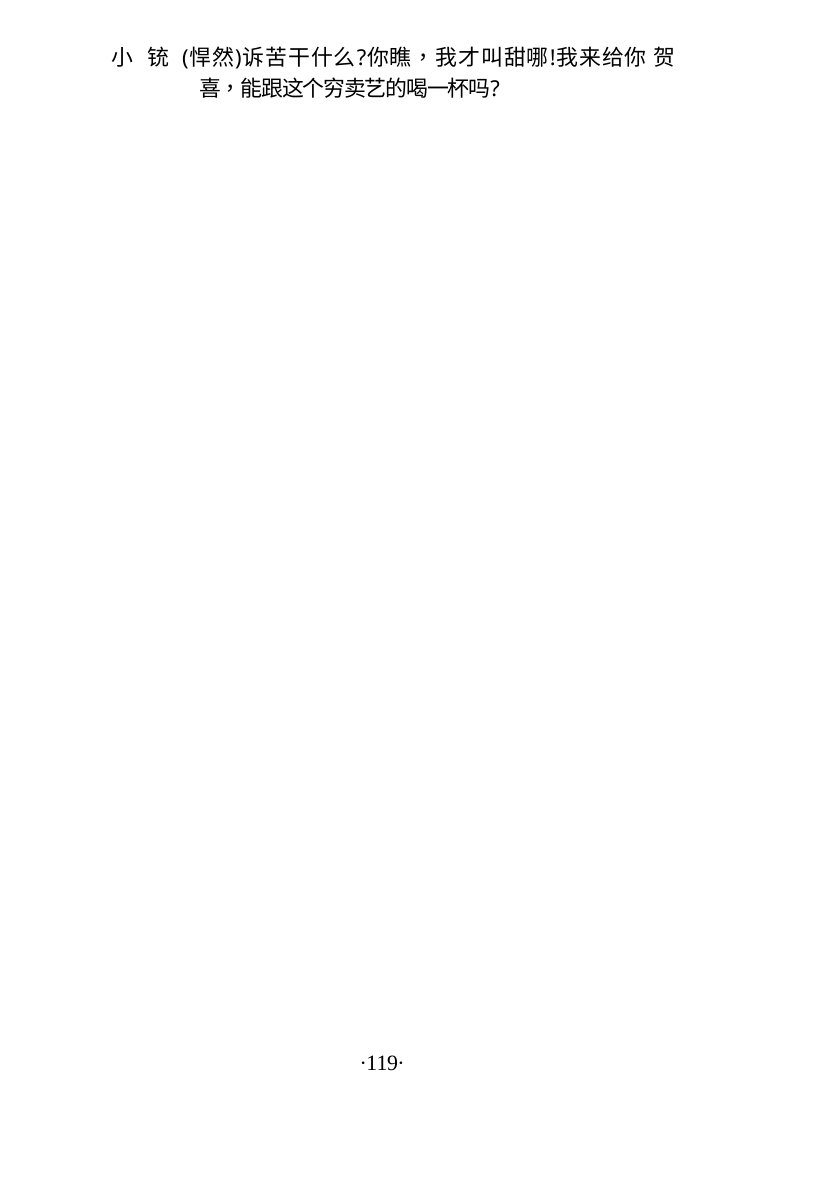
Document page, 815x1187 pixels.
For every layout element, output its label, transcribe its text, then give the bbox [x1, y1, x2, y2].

text 小 铳 (悍然)诉苦干什么?你瞧，我才叫甜哪!我来给你 贺喜，能跟这个穷卖艺的喝一杯吗? [111, 42, 679, 102]
